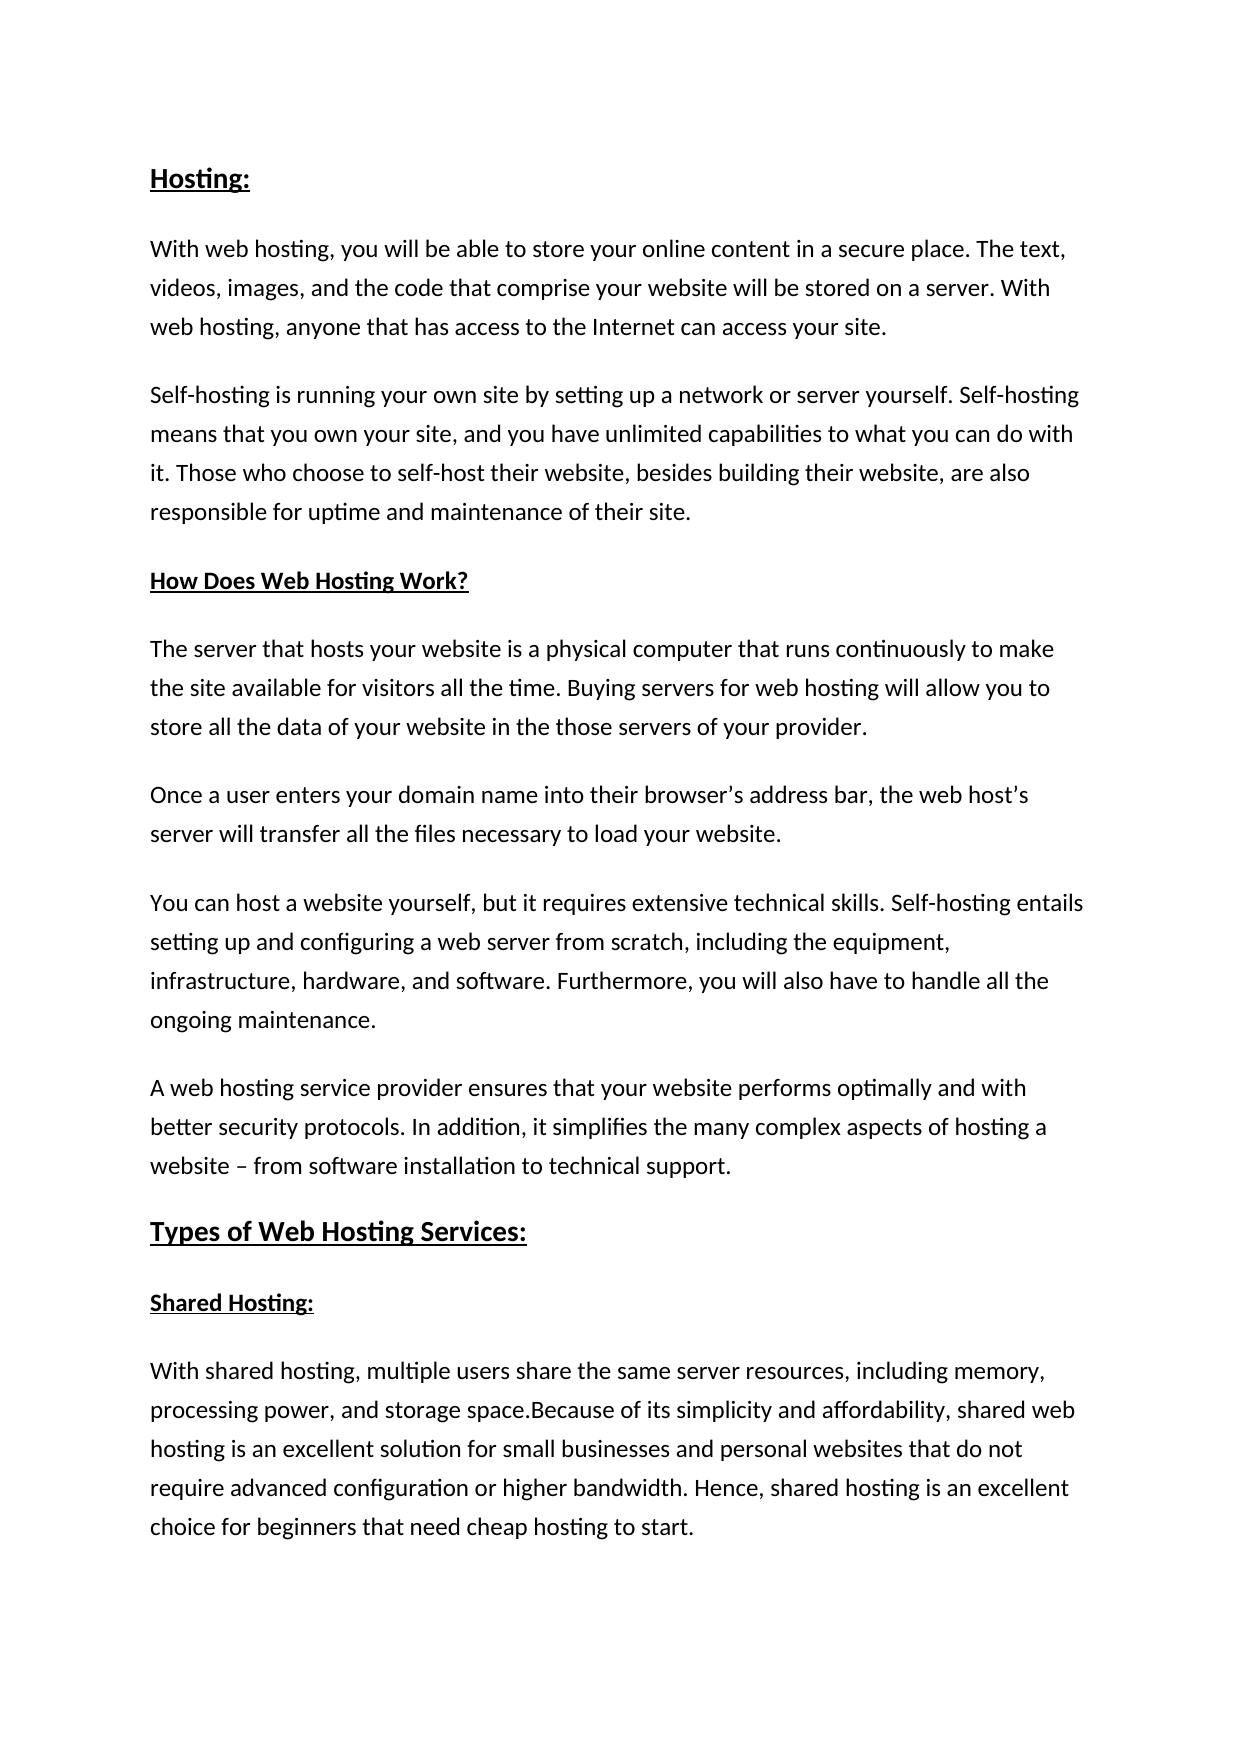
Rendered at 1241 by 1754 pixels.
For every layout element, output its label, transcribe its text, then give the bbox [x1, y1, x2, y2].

text You can host a website yourself, but it requires extensive technical skills. Self-hosting entails setting up and configuring a web server from scratch, including the equipment, infrastructure, hardware, and software. Furthermore, you will also have to handle all the ongoing maintenance. [150, 878, 1090, 1034]
text Types of Web Hosting Services: [150, 1210, 1090, 1249]
text How Does Web Hosting Work? [150, 556, 1090, 595]
text Once a user enters your domain name into their browser’s address bar, the web host’s server will transfer all the files necessary to load your website. [150, 771, 1090, 849]
text The server that hosts your website is a physical computer that runs continuously to make the site available for visitors all the time. Buying servers for web hosting will allow you to store all the data of your website in the those servers of your provider. [150, 624, 1090, 742]
text With web hosting, you will be able to store your online content in a secure place. The text, videos, images, and the code that comprise your website will be stored on a server. With web hosting, anyone that has access to the Internet can access your site. [150, 224, 1090, 342]
text A web hosting service provider ensures that your website performs optimally and with better security protocols. In addition, it simplifies the many complex aspects of hosting a website – from software installation to technical support. [150, 1063, 1090, 1181]
text With shared hosting, multiple users share the same server resources, including memory, processing power, and storage space.Because of its simplicity and affordability, shared web hosting is an excellent solution for small businesses and personal websites that do not require advanced configuration or higher bandwidth. Hence, shared hosting is an excellent choice for beginners that need cheap hosting to start. [150, 1346, 1090, 1542]
text Self-hosting is running your own site by setting up a network or server yourself. Self-hosting means that you own your site, and you have unlimited capabilities to what you can do with it. Those who choose to self-host their website, besides building their website, are also responsible for uptime and maintenance of their site. [150, 371, 1090, 527]
text Shared Hosting: [150, 1278, 1090, 1317]
text Hosting: [150, 156, 1090, 195]
